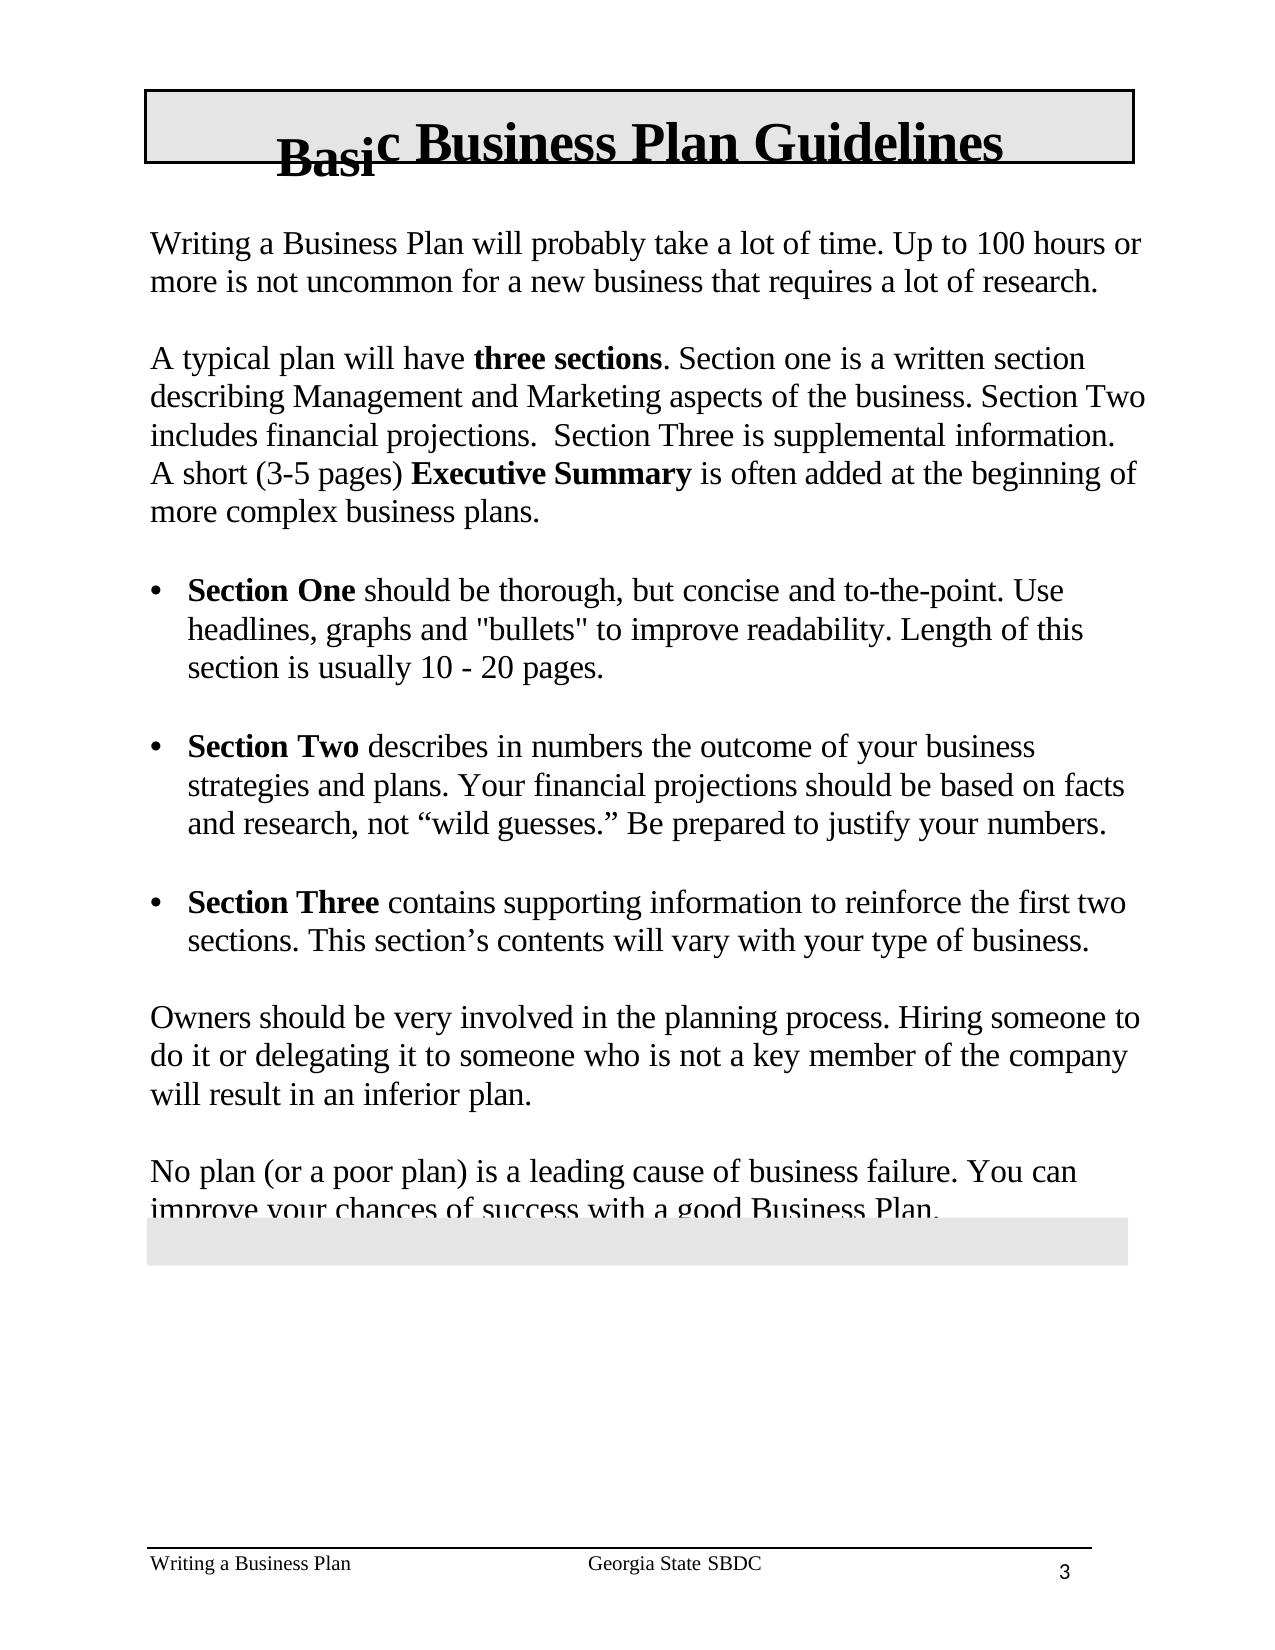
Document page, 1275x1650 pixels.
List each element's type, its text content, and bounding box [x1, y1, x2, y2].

text No plan (or a poor plan) is a leading cause of business failure. You can improve your chances of success with a good Business Plan. [150, 1151, 1160, 1227]
text A typical plan will have three sections. Section one is a written section describing Management and Marketing aspects of the business. Section Two includes financial projections. Section Three is supplemental information. [150, 338, 1160, 453]
list Section Three contains supporting information to reinforce the first two sections. This section’s contents will vary with your type of business. [150, 882, 1130, 959]
list Section Two describes in numbers the outcome of your business strategies and plans. Your financial projections should be based on facts and research, not “wild guesses.” Be prepared to justify your numbers. [150, 726, 1130, 841]
text Owners should be very involved in the planning process. Hiring someone to do it or delegating it to someone who is not a key member of the company will result in an inferior plan. [150, 997, 1160, 1112]
text A short (3-5 pages) Executive Summary is often added at the beginning of more complex business plans. [150, 453, 1160, 530]
text Writing a Business Plan will probably take a lot of time. Up to 100 hours or more is not uncommon for a new business that requires a lot of research. [150, 223, 1160, 300]
list Section One should be thorough, but concise and to-the-point. Use headlines, graphs and "bullets" to improve readability. Length of this section is usually 10 - 20 pages. [150, 570, 1093, 686]
